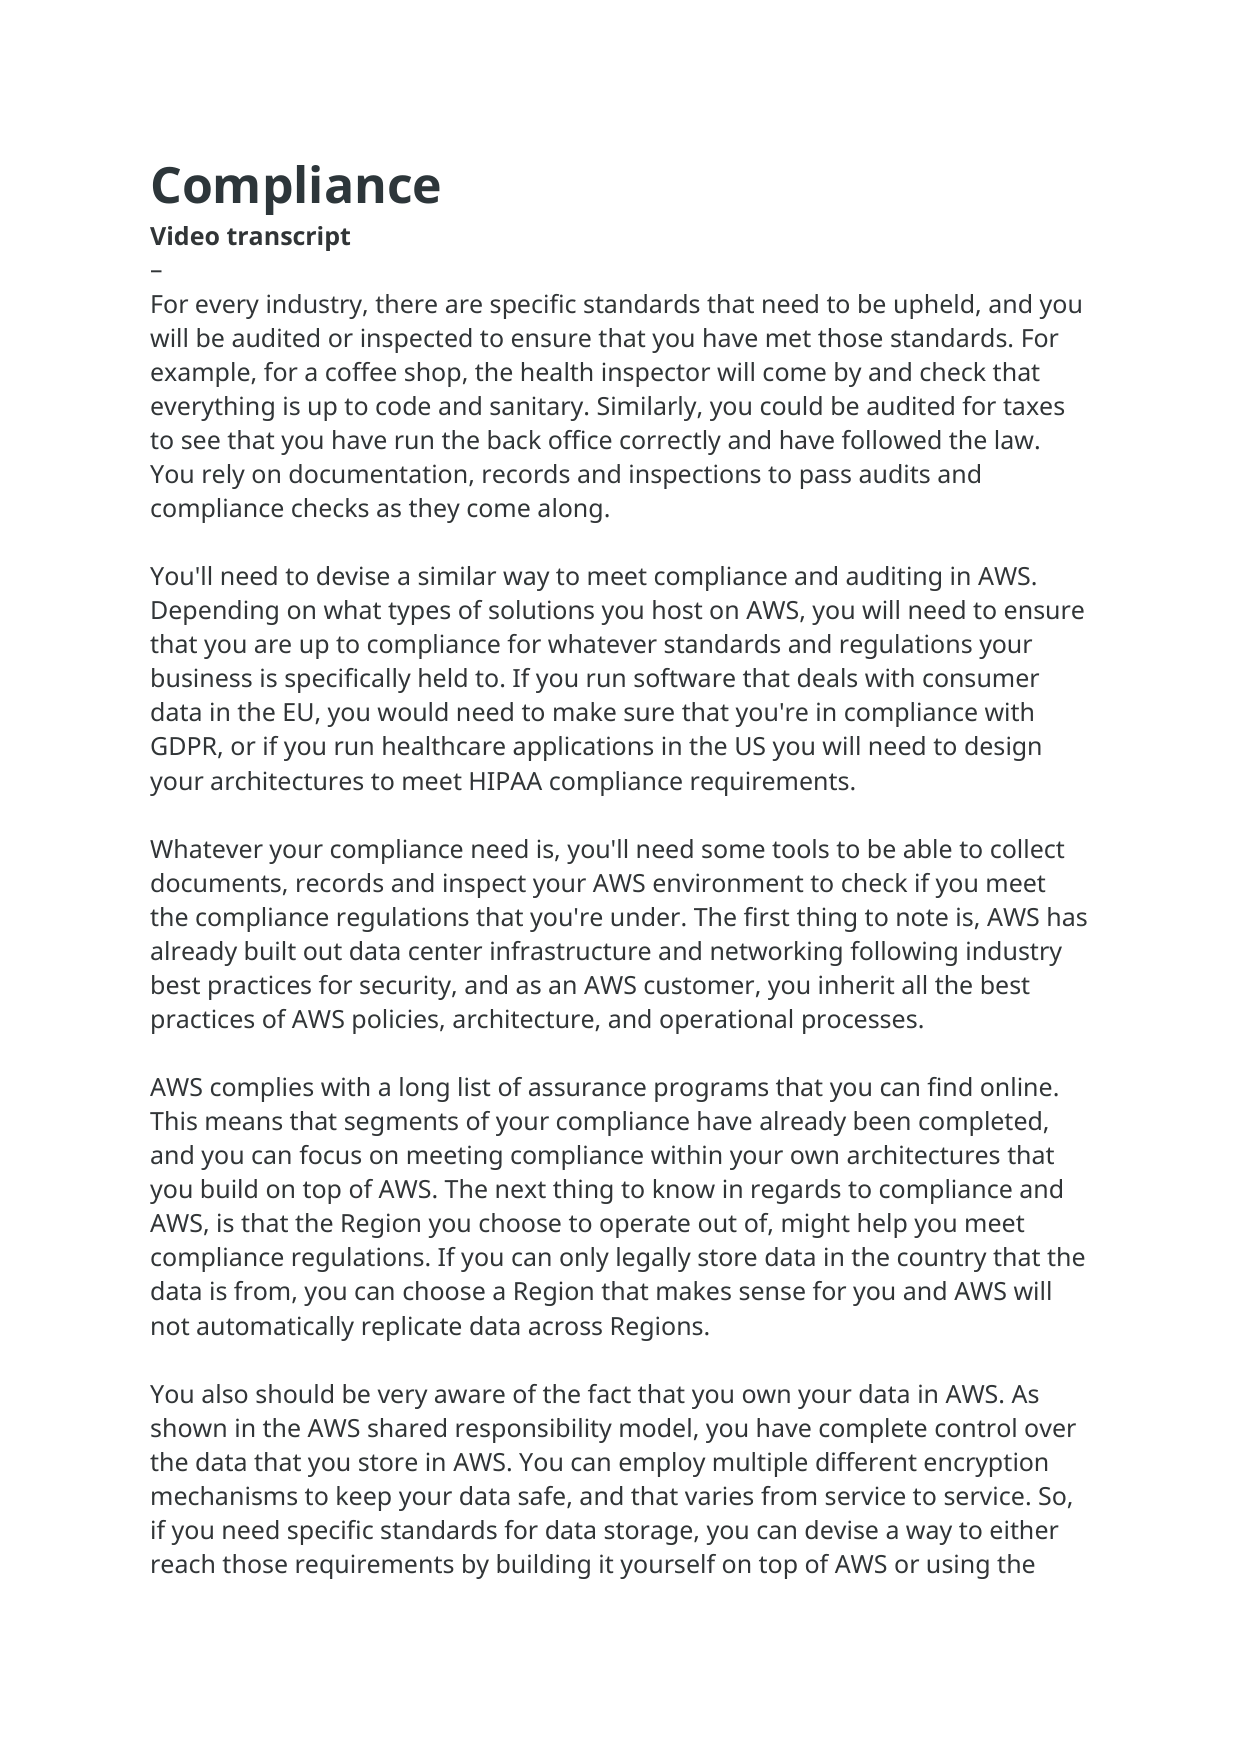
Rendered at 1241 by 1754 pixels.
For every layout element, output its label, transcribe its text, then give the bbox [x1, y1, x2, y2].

text AWS complies with a long list of assurance programs that you can find online. This means that segments of your compliance have already been completed, and you can focus on meeting compliance within your own architectures that you build on top of AWS. The next thing to know in regards to compliance and AWS, is that the Region you choose to operate out of, might help you meet compliance regulations. If you can only legally store data in the country that the data is from, you can choose a Region that makes sense for you and AWS will not automatically replicate data across Regions. [150, 1070, 1090, 1342]
text Whatever your compliance need is, you'll need some tools to be able to collect documents, records and inspect your AWS environment to check if you meet the compliance regulations that you're under. The first thing to note is, AWS has already built out data center infrastructure and networking following industry best practices for security, and as an AWS customer, you inherit all the best practices of AWS policies, architecture, and operational processes. [150, 831, 1090, 1036]
text You'll need to devise a similar way to meet compliance and auditing in AWS. Depending on what types of solutions you host on AWS, you will need to ensure that you are up to compliance for whatever standards and regulations your business is specifically held to. If you run software that deals with consumer data in the EU, you would need to make sure that you're in compliance with GDPR, or if you run healthcare applications in the US you will need to design your architectures to meet HIPAA compliance requirements. [150, 559, 1090, 797]
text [150, 1376, 1090, 1581]
text – [150, 252, 1090, 286]
text Video transcript [150, 218, 1090, 252]
text For every industry, there are specific standards that need to be upheld, and you will be audited or inspected to ensure that you have met those standards. For example, for a coffee shop, the health inspector will come by and check that everything is up to code and sanitary. Similarly, you could be audited for taxes to see that you have run the back office correctly and have followed the law. You rely on documentation, records and inspections to pass audits and compliance checks as they come along. [150, 286, 1090, 525]
text Compliance [150, 150, 1090, 218]
